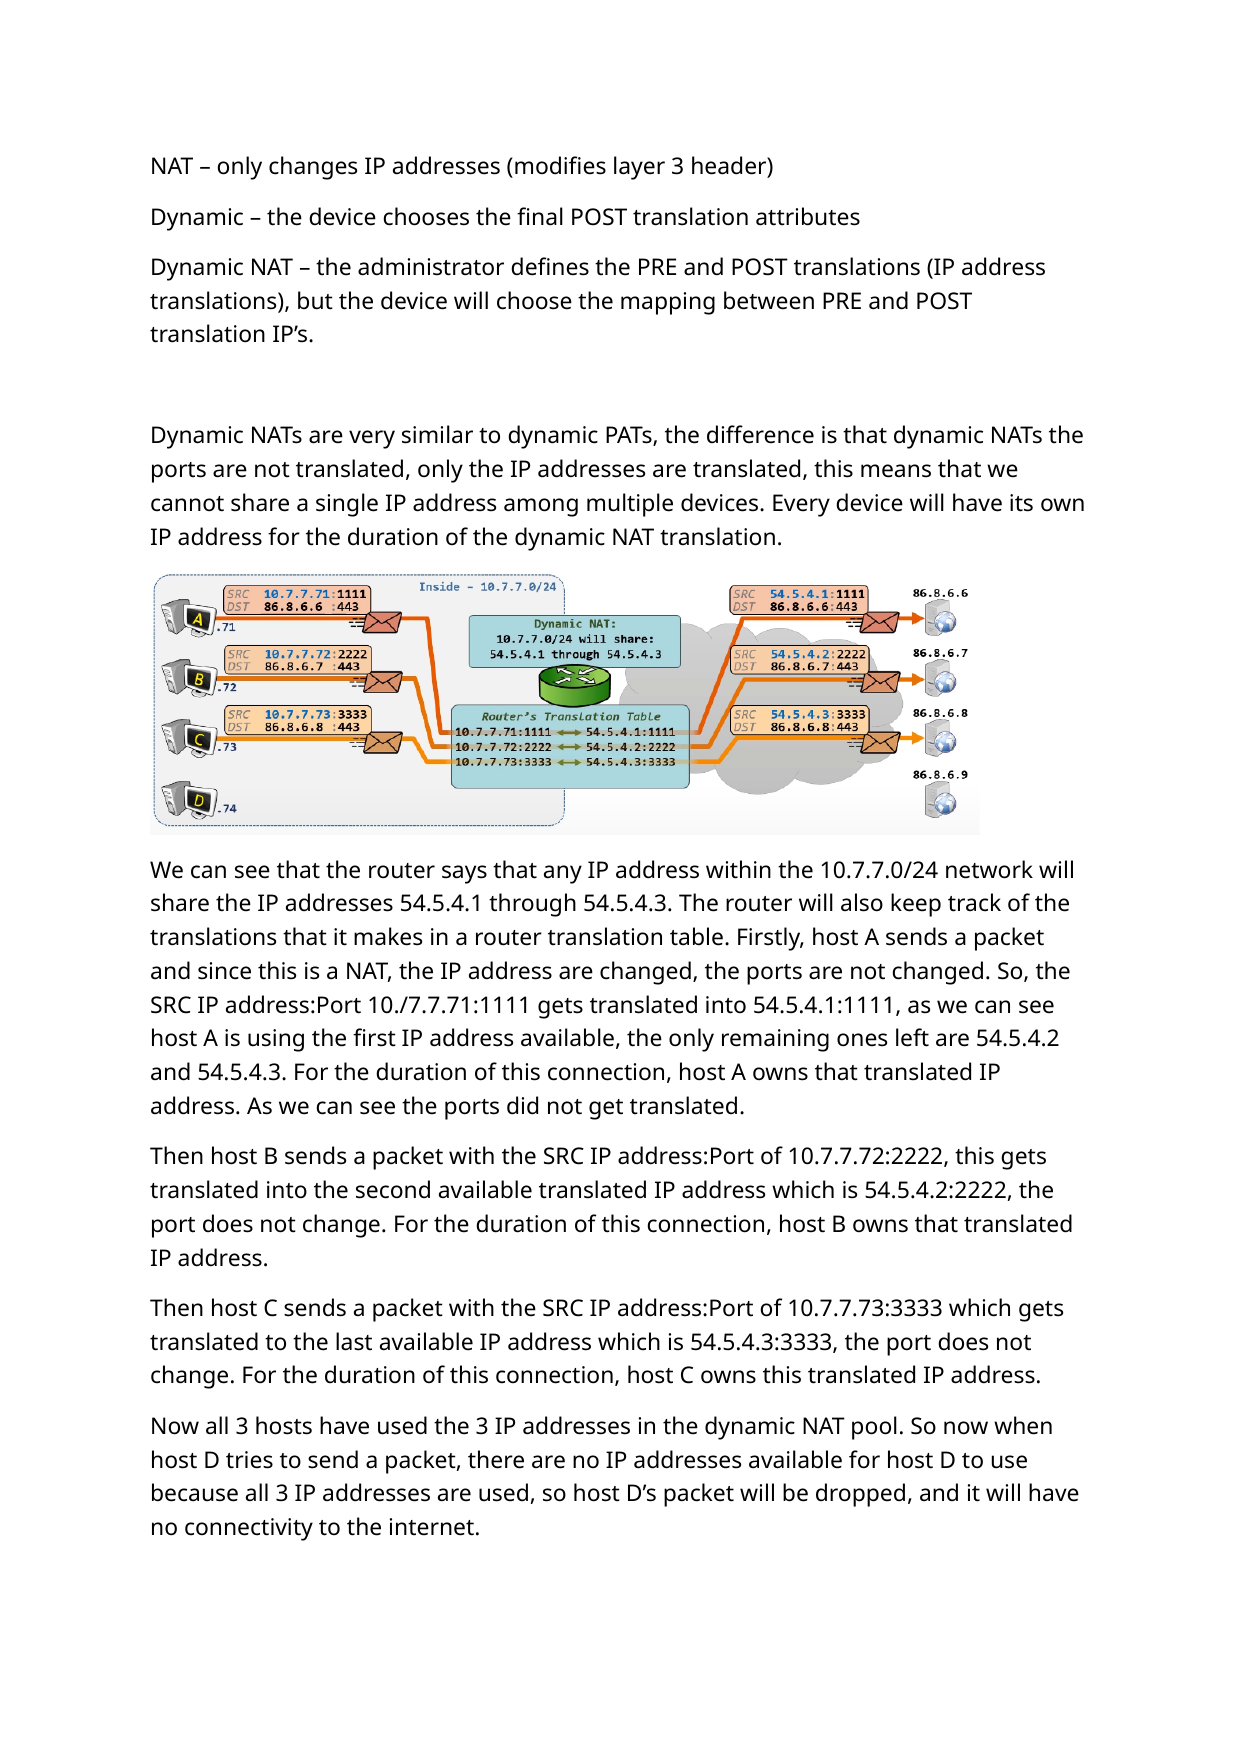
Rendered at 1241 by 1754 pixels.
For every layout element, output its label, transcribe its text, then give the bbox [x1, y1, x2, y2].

text Dynamic NAT – the administrator defines the PRE and POST translations (IP address translations), but the device will choose the mapping between PRE and POST translation IP’s. [150, 251, 1090, 349]
text Then host C sends a packet with the SRC IP address:Port of 10.7.7.73:3333 which gets translated to the last available IP address which is 54.5.4.3:3333, the port does not change. For the duration of this connection, host C owns this translated IP address. [150, 1292, 1090, 1391]
text We can see that the router says that any IP address within the 10.7.7.0/24 network will share the IP addresses 54.5.4.1 through 54.5.4.3. The router will also keep track of the translations that it makes in a router translation table. Firstly, host A sends a packet and since this is a NAT, the IP address are changed, the ports are not changed. So, the SRC IP address:Port 10./7.7.71:1111 gets translated into 54.5.4.1:1111, as we can see host A is using the first IP address available, the only remaining ones left are 54.5.4.2 and 54.5.4.3. For the duration of this connection, host A owns that translated IP address. As we can see the ports did not get translated. [150, 854, 1090, 1121]
text Now all 3 hosts have used the 3 IP addresses in the dynamic NAT pool. So now when host D tries to send a packet, there are no IP addresses available for host D to use because all 3 IP addresses are used, so host D’s packet will be dropped, and it will have no connectivity to the internet. [150, 1410, 1090, 1542]
text NAT – only changes IP addresses (modifies layer 3 header) [150, 150, 1090, 181]
text Dynamic NATs are very similar to dynamic PATs, the difference is that dynamic NATs the ports are not translated, only the IP addresses are translated, this means that we cannot share a single IP address among multiple devices. Every device will have its own IP address for the duration of the dynamic NAT translation. [150, 419, 1090, 552]
picture [150, 570, 980, 835]
text Then host B sends a packet with the SRC IP address:Port of 10.7.7.72:2222, this gets translated into the second available translated IP address which is 54.5.4.2:2222, the port does not change. For the duration of this connection, host B owns that translated IP address. [150, 1140, 1090, 1273]
text Dynamic – the device chooses the final POST translation attributes [150, 200, 1090, 232]
